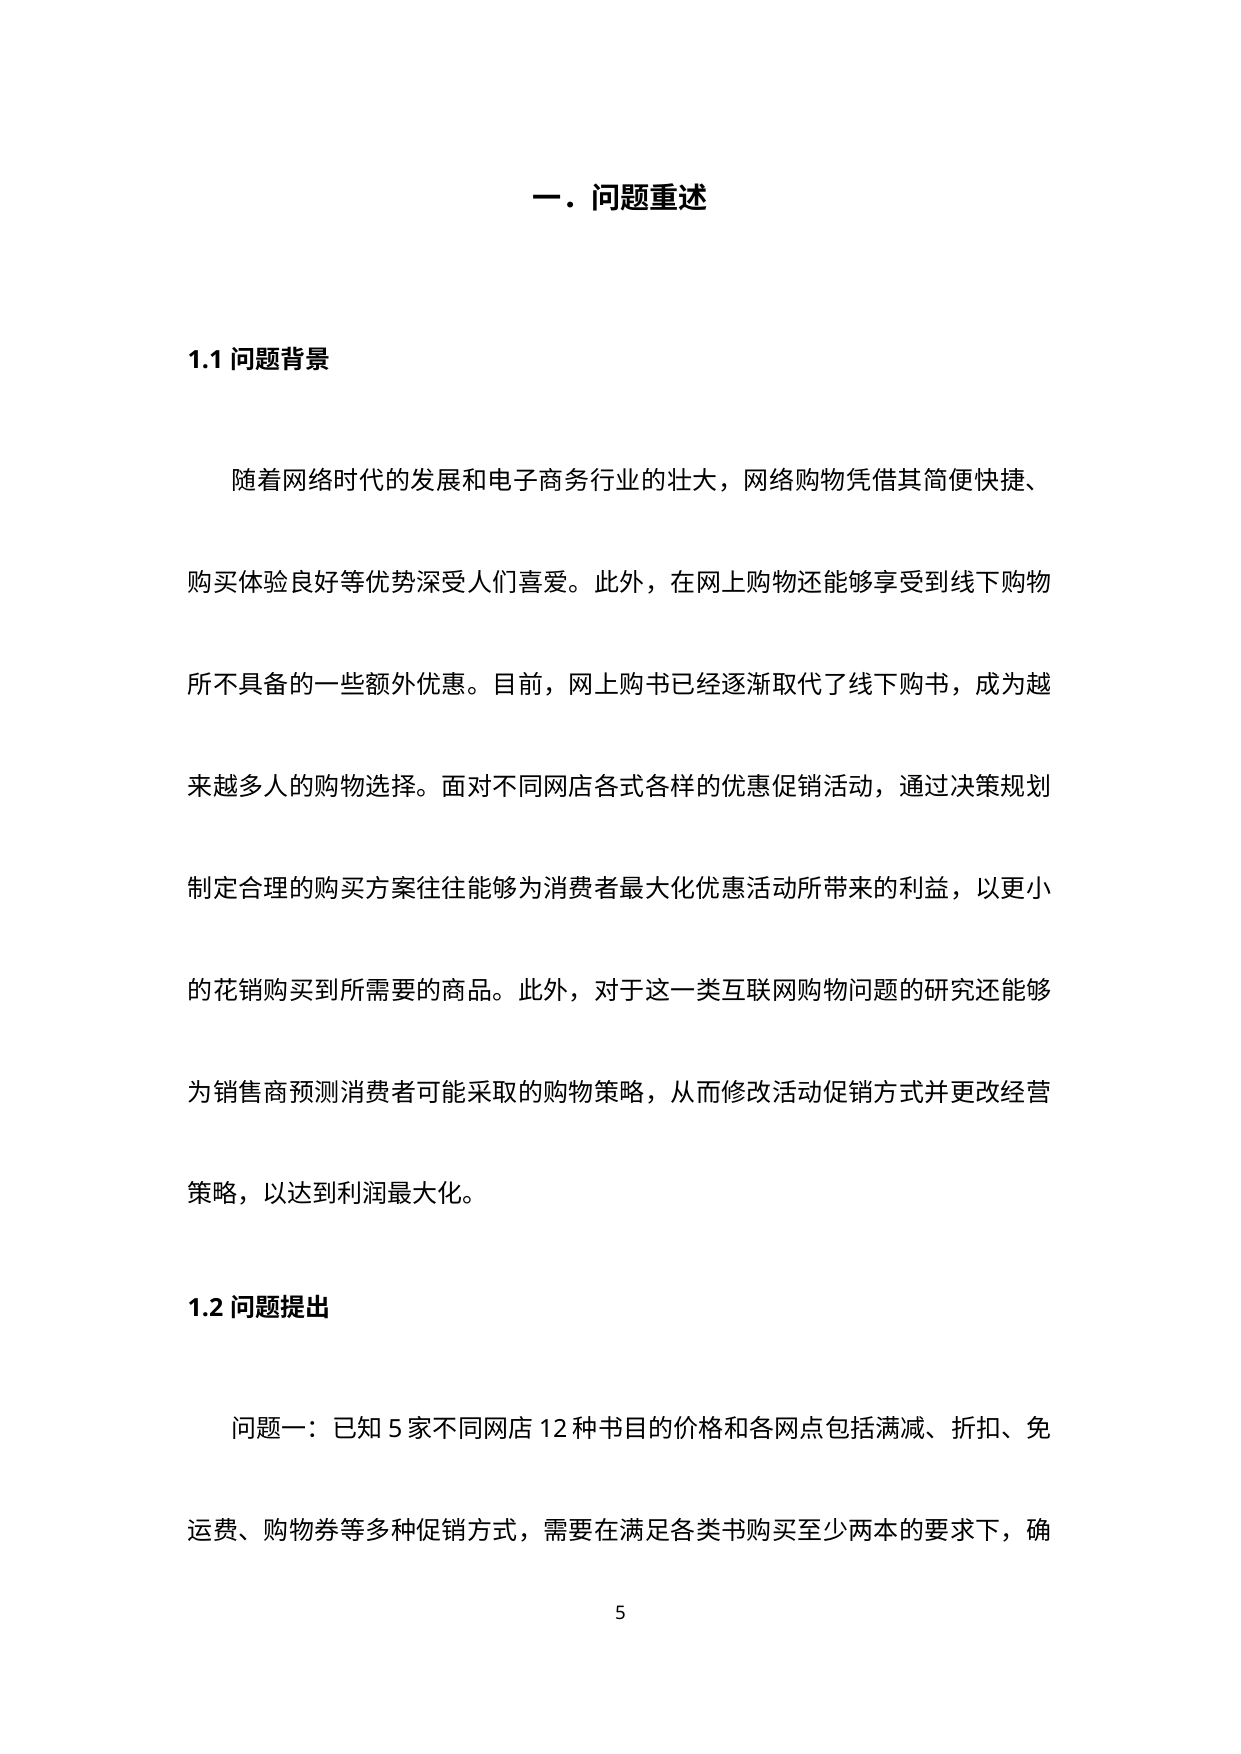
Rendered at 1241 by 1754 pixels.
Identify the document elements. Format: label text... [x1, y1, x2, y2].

subtitle 1.1 问题背景 [187, 323, 1053, 391]
text 随着网络时代的发展和电子商务行业的壮大，网络购物凭借其简便快捷、购买体验良好等优势深受人们喜爱。此外，在网上购物还能够享受到线下购物所不具备的一些额外优惠。目前，网上购书已经逐渐取代了线下购书，成为越来越多人的购物选择。面对不同网店各式各样的优惠促销活动，通过决策规划制定合理的购买方案往往能够为消费者最大化优惠活动所带来的利益，以更小的花销购买到所需要的商品。此外，对于这一类互联网购物问题的研究还能够为销售商预测消费者可能采取的购物策略，从而修改活动促销方式并更改经营策略，以达到利润最大化。 [187, 445, 1053, 1226]
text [187, 1393, 1053, 1562]
subtitle 1.2 问题提出 [187, 1271, 1053, 1339]
subtitle 一．问题重述 [187, 162, 1053, 229]
